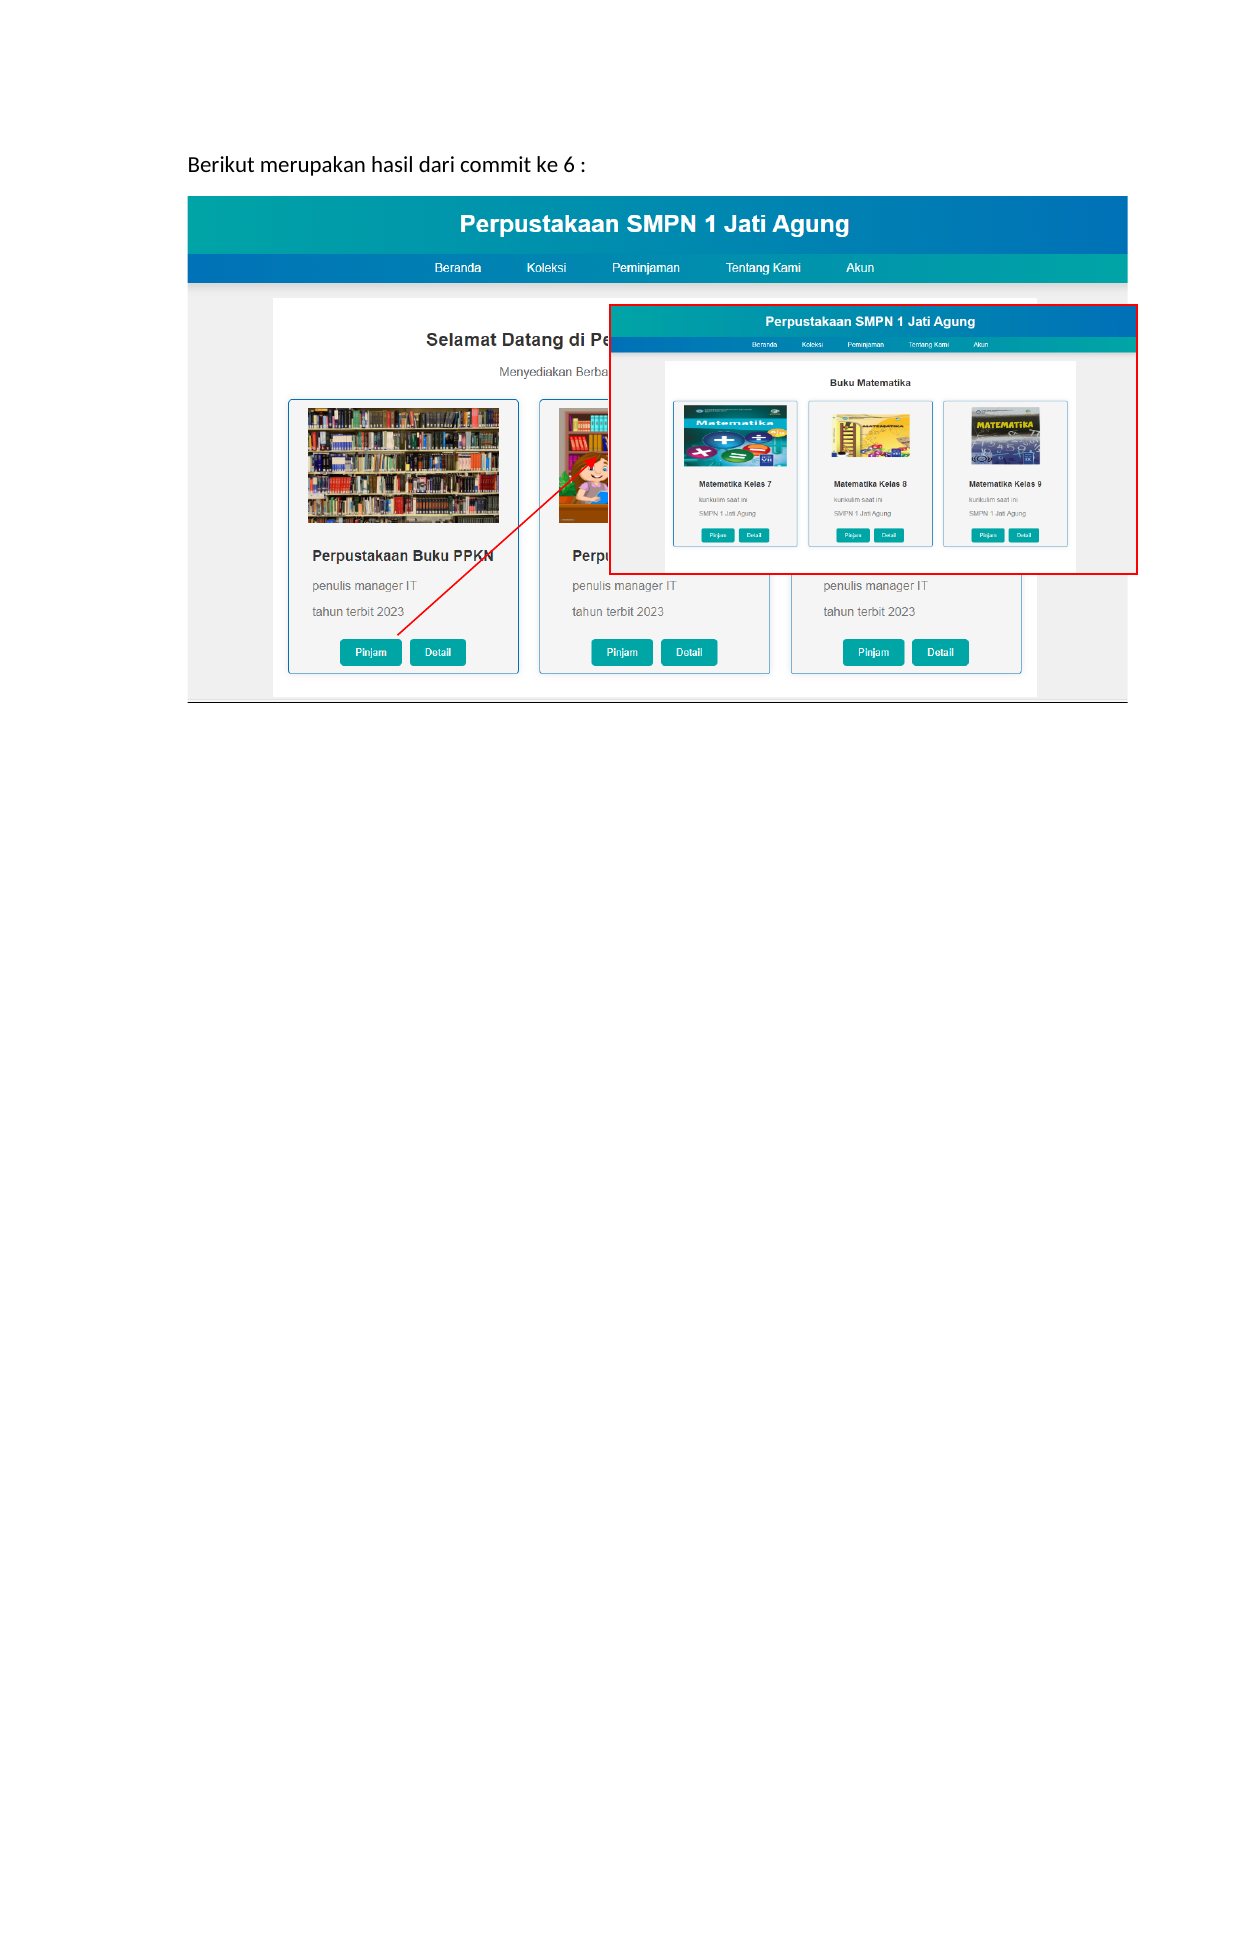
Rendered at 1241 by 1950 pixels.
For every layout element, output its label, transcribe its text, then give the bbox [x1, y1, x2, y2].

picture [752, 217, 759, 231]
picture [774, 216, 788, 231]
picture [629, 216, 641, 231]
picture [726, 216, 736, 231]
picture [807, 220, 817, 231]
picture [886, 317, 892, 325]
picture [837, 220, 843, 231]
list Berikut merupakan hasil dari commit ke 6 : [187, 150, 1090, 178]
picture [645, 216, 662, 231]
picture [822, 220, 833, 231]
picture [844, 220, 848, 236]
picture [611, 306, 1136, 573]
picture [666, 216, 678, 231]
picture [682, 216, 695, 231]
picture [792, 220, 803, 236]
picture [707, 216, 714, 231]
picture [862, 317, 874, 325]
picture [607, 220, 617, 232]
picture [740, 220, 749, 231]
picture [187, 196, 1128, 703]
